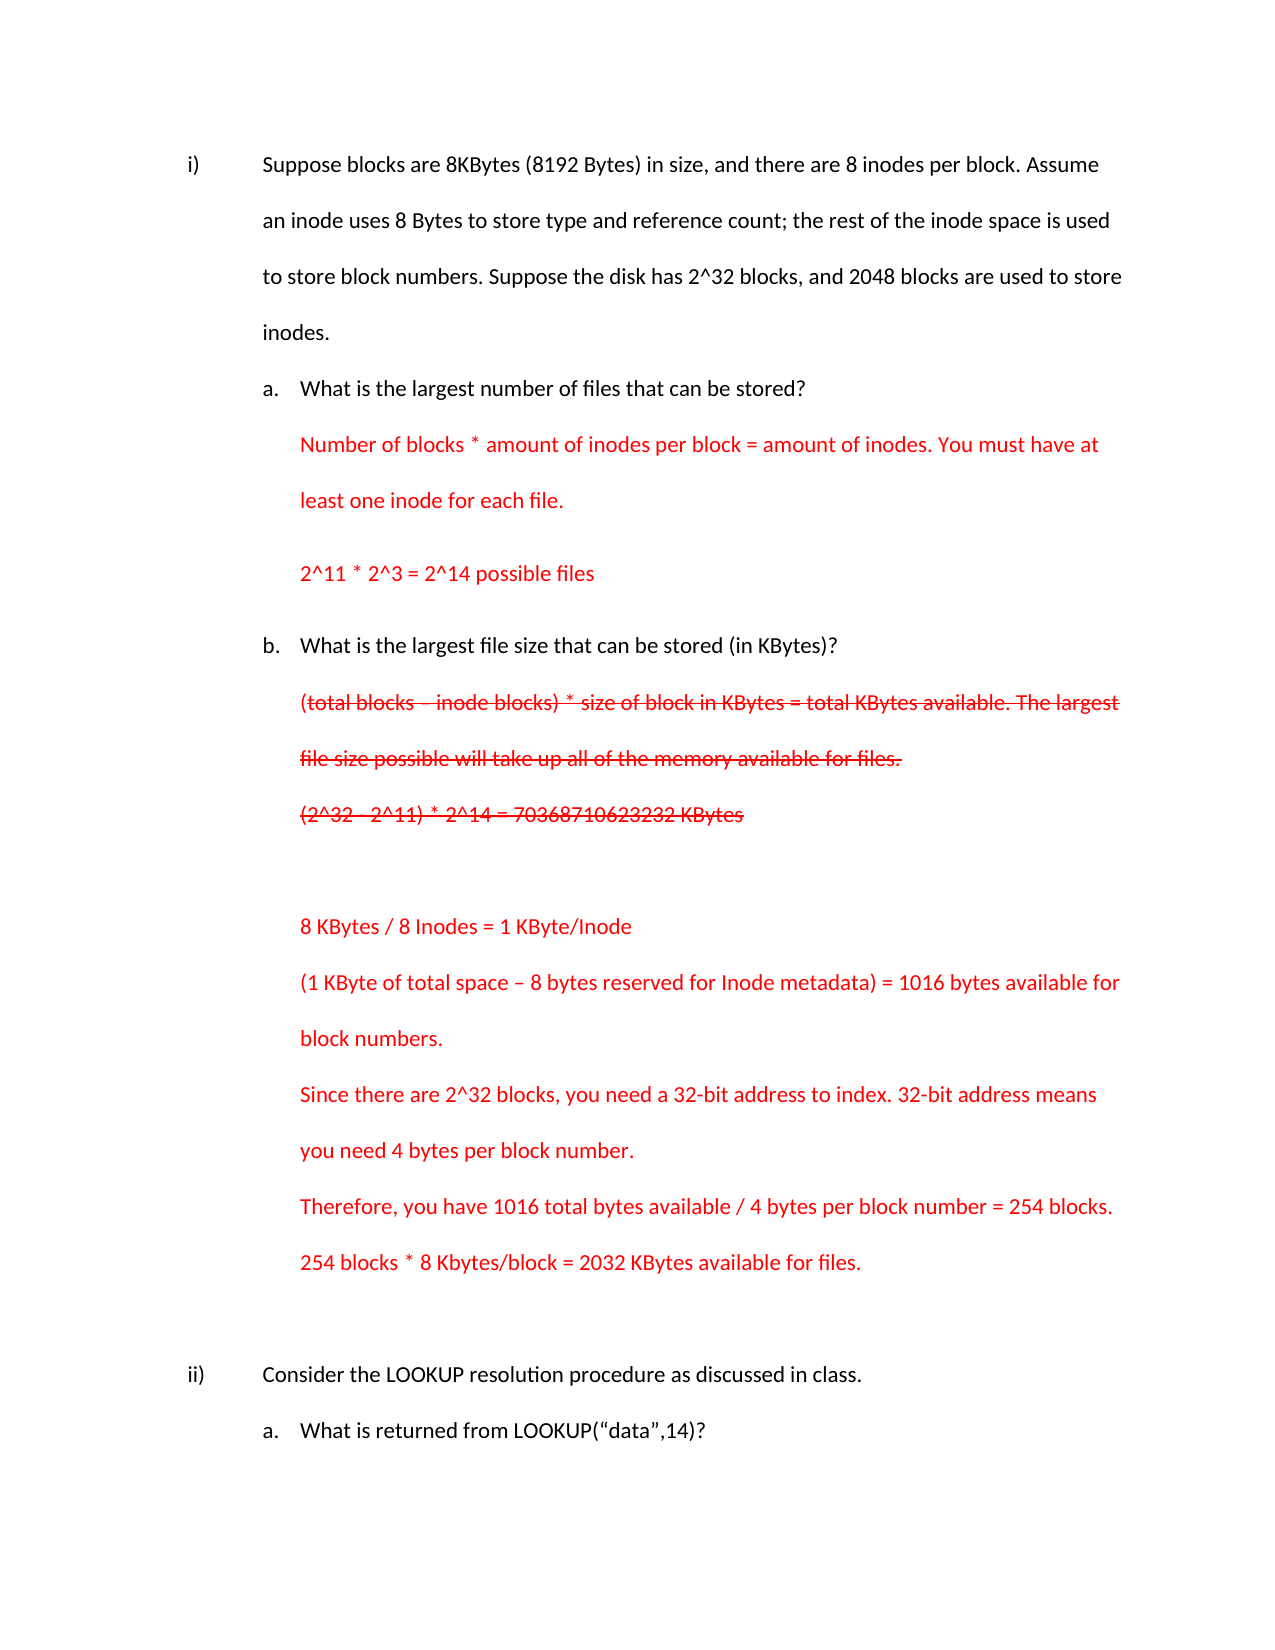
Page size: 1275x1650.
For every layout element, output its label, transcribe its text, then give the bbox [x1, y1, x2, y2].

text 2^11 * 2^3 = 2^14 possible files [225, 559, 1125, 587]
list What is the largest number of files that can be stored? [262, 374, 1125, 402]
list 8 KBytes / 8 Inodes = 1 KByte/Inode [300, 912, 1125, 940]
list Number of blocks * amount of inodes per block = amount of inodes. You must have at least one inode for each file. [300, 430, 1125, 514]
list Suppose blocks are 8KBytes (8192 Bytes) in size, and there are 8 inodes per block. Assume an inode uses 8 Bytes to store type and reference count; the rest of the inode space is used to store block numbers. Suppose the disk has 2^32 blocks, and 2048 blocks are used to store inodes. [187, 150, 1125, 346]
list (total blocks – inode blocks) * size of block in KBytes = total KBytes available. The largest file size possible will take up all of the memory available for files. [300, 688, 1125, 772]
list (2^32 - 2^11) * 2^14 = 70368710623232 KBytes [300, 800, 1125, 828]
list 254 blocks * 8 Kbytes/block = 2032 KBytes available for files. [300, 1248, 1125, 1276]
list Consider the LOOKUP resolution procedure as discussed in class. [187, 1360, 1125, 1388]
list What is returned from LOOKUP(“data”,14)? [262, 1416, 1125, 1444]
list Therefore, you have 1016 total bytes available / 4 bytes per block number = 254 blocks. [300, 1192, 1125, 1220]
list Since there are 2^32 blocks, you need a 32-bit address to index. 32-bit address means you need 4 bytes per block number. [300, 1080, 1125, 1164]
list (1 KByte of total space – 8 bytes reserved for Inode metadata) = 1016 bytes available for block numbers. [300, 968, 1125, 1052]
list What is the largest file size that can be stored (in KBytes)? [262, 632, 1125, 660]
